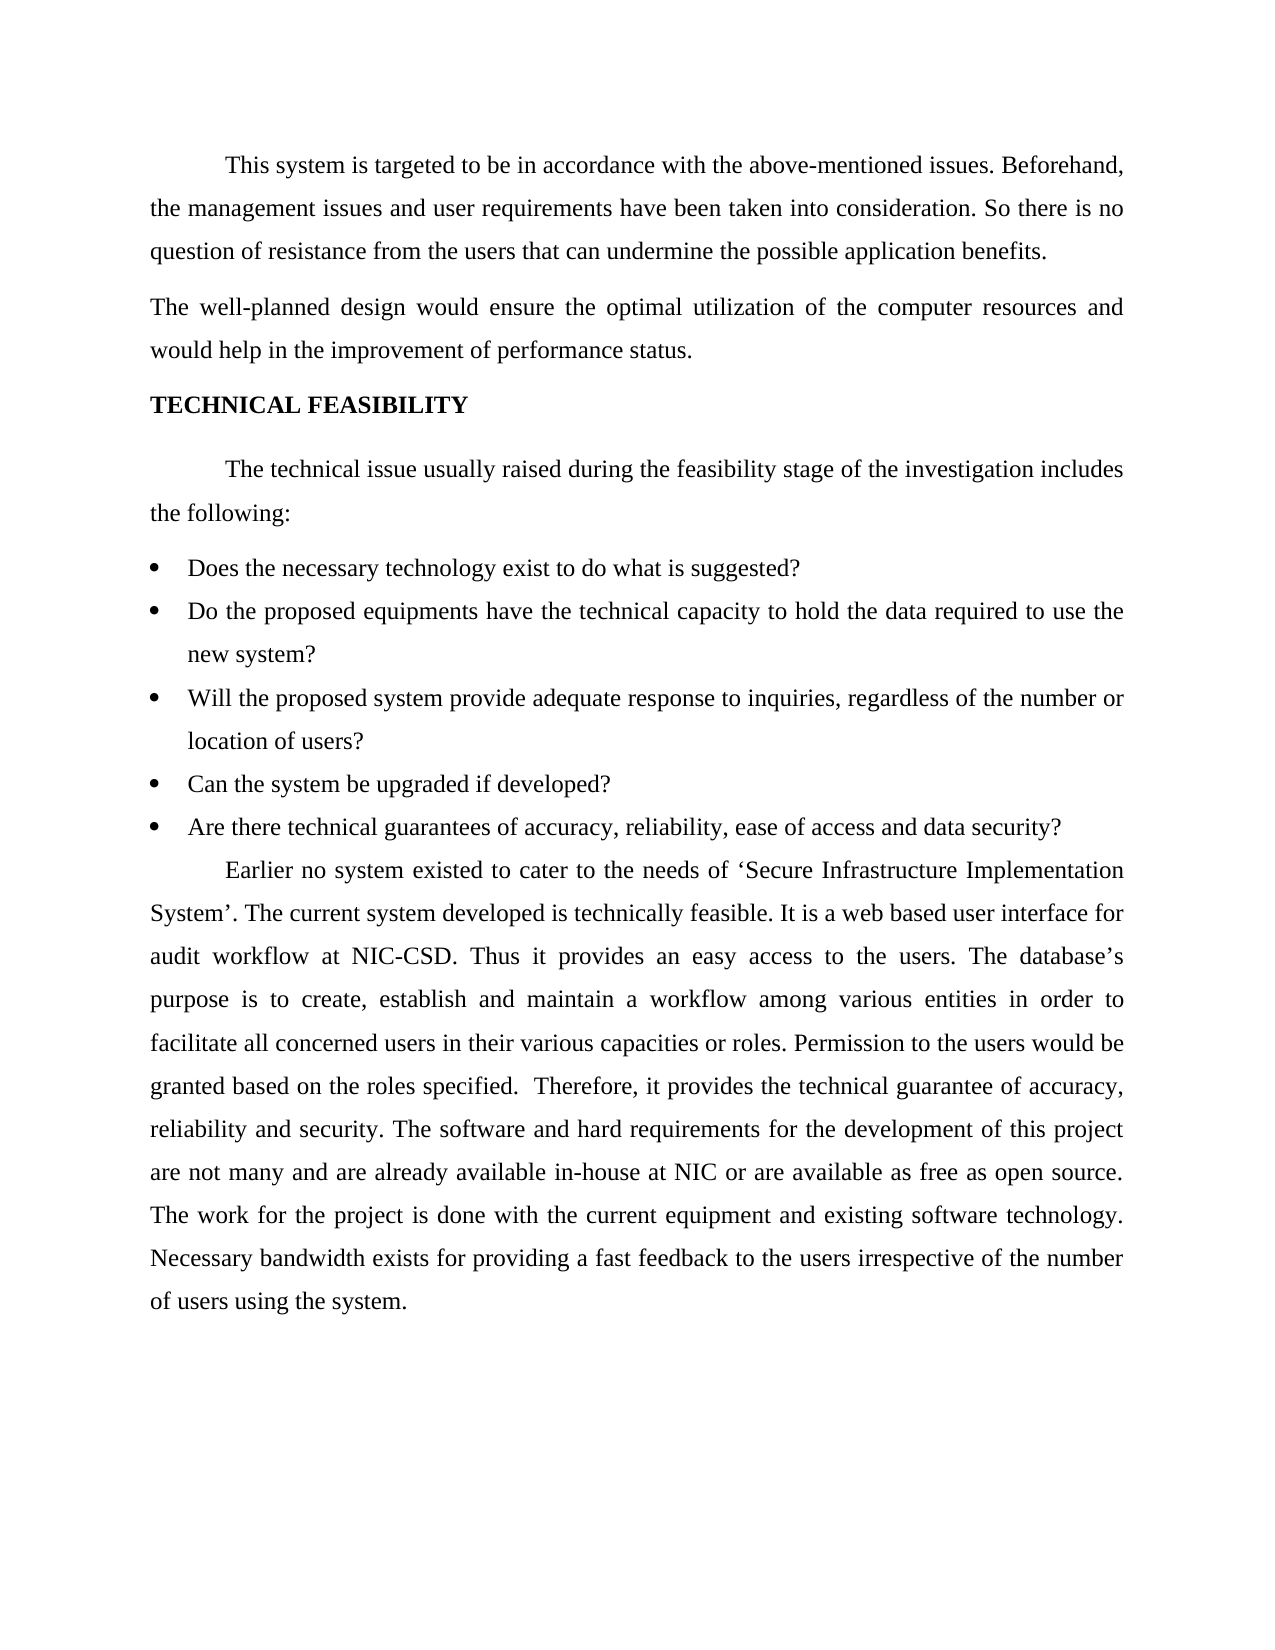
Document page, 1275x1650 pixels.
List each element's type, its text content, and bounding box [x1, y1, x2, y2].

text Earlier no system existed to cater to the needs of ‘Secure Infrastructure Implementation System’. The current system developed is technically feasible. It is a web based user interface for audit workflow at NIC-CSD. Thus it provides an easy access to the users. The database’s purpose is to create, establish and maintain a workflow among various entities in order to facilitate all concerned users in their various capacities or roles. Permission to the users would be granted based on the roles specified. Therefore, it provides the technical guarantee of accuracy, reliability and security. The software and hard requirements for the development of this project are not many and are already available in-house at NIC or are available as free as open source. The work for the project is done with the current equipment and existing software technology. Necessary bandwidth exists for providing a fast feedback to the users irrespective of the number of users using the system. [150, 855, 1125, 1315]
text The well-planned design would ensure the optimal utilization of the computer resources and would help in the improvement of performance status. [150, 292, 1125, 364]
text The technical issue usually raised during the feasibility stage of the investigation includes the following: [150, 454, 1125, 526]
list Does the necessary technology exist to do what is suggested? [150, 553, 1125, 582]
list Can the system be upgraded if developed? [150, 769, 1125, 798]
text This system is targeted to be in accordance with the above-mentioned issues. Beforehand, the management issues and user requirements have been taken into consideration. So there is no question of resistance from the users that can undermine the possible application benefits. [150, 150, 1125, 265]
list Will the proposed system provide adequate response to inquiries, regardless of the number or location of users? [150, 683, 1125, 754]
list Are there technical guarantees of accuracy, reliability, ease of access and data security? [150, 812, 1125, 841]
text Technical Feasibility [150, 391, 1125, 419]
list Do the proposed equipments have the technical capacity to hold the data required to use the new system? [150, 596, 1125, 668]
